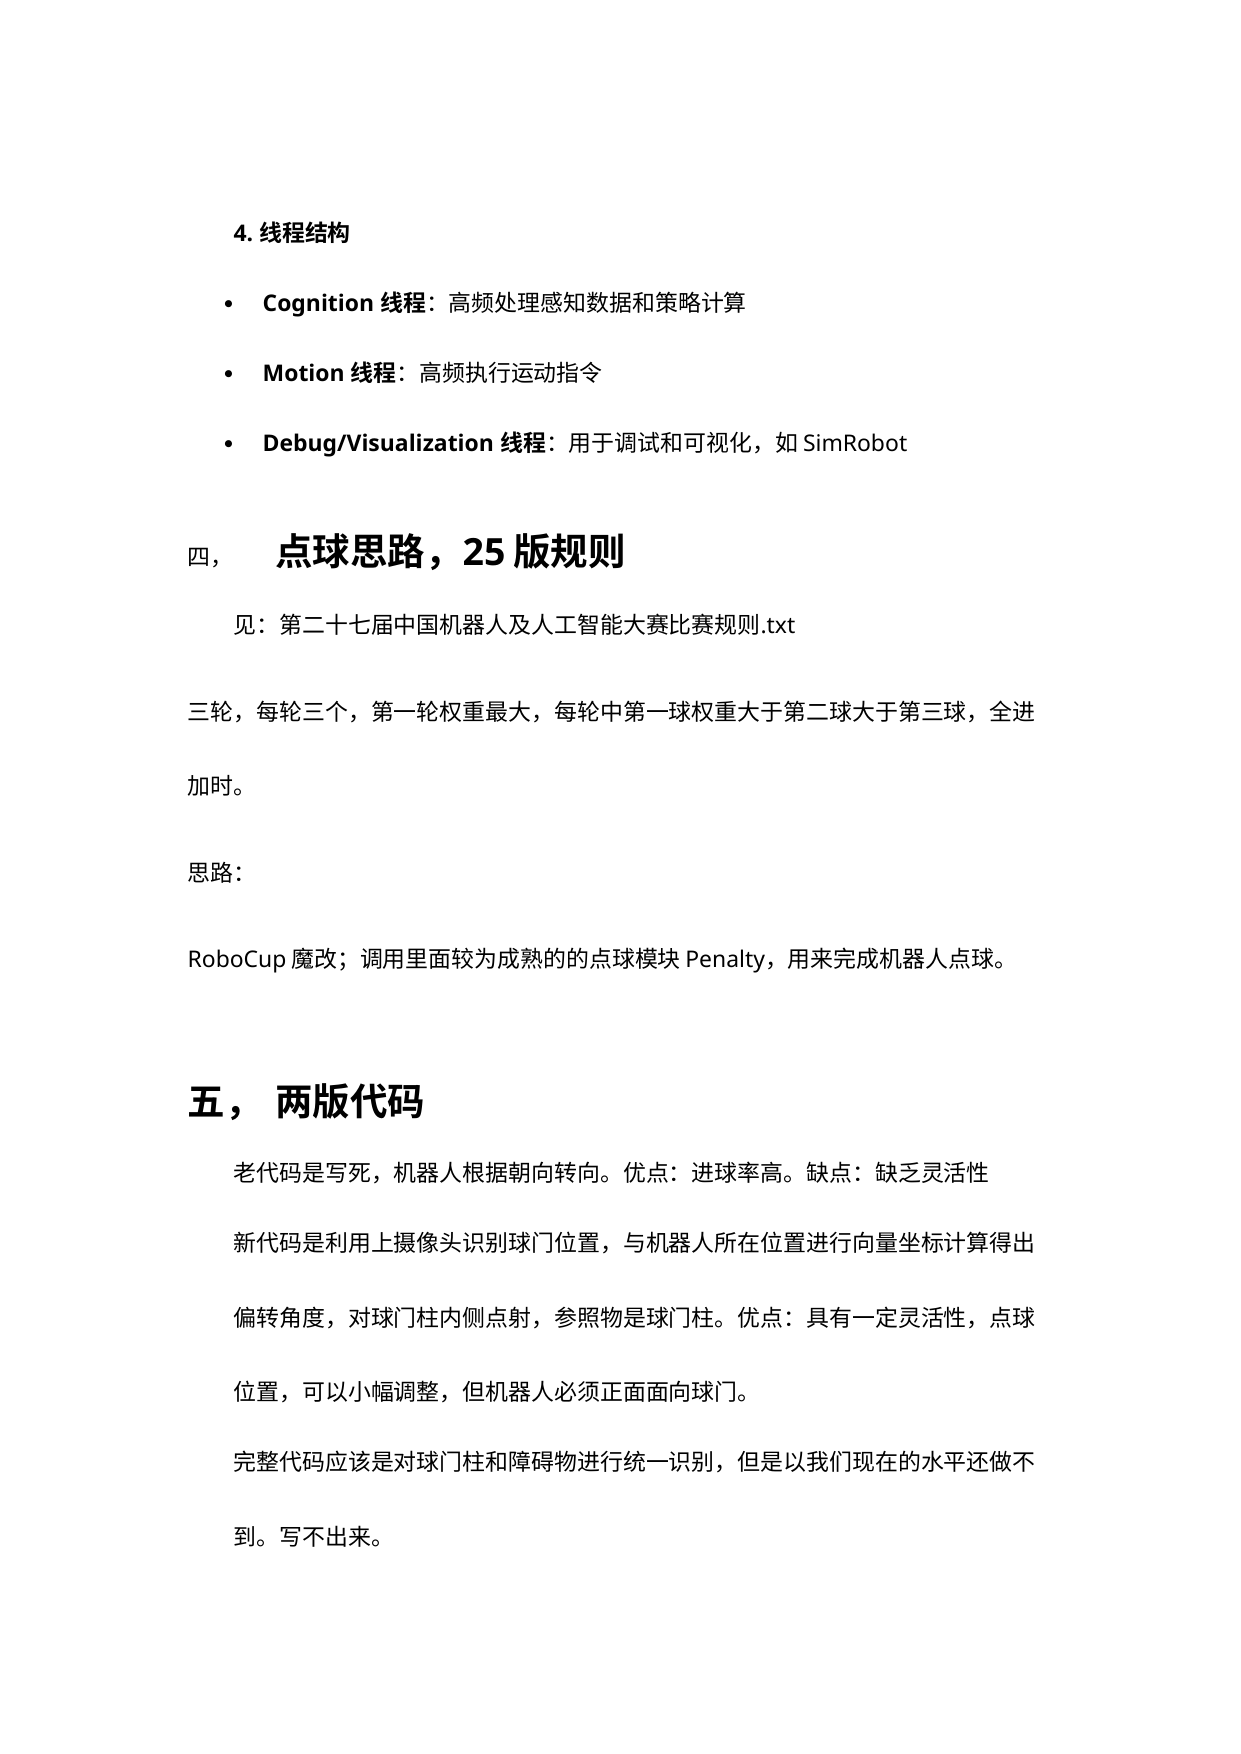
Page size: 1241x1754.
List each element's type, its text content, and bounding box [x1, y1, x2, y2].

list 点球思路，25版规则 见：第二十七届中国机器人及人工智能大赛比赛规则.txt [187, 516, 1053, 656]
list Debug/Visualization 线程：用于调试和可视化，如 SimRobot [225, 409, 1053, 474]
text 三轮，每轮三个，第一轮权重最大，每轮中第一球权重大于第二球大于第三球，全进加时。 [187, 678, 1053, 817]
list Motion 线程：高频执行运动指令 [225, 339, 1053, 404]
list 老代码是写死，机器人根据朝向转向。优点：进球率高。缺点：缺乏灵活性 [233, 1139, 1053, 1204]
text RoboCup魔改；调用里面较为成熟的的点球模块Penalty，用来完成机器人点球。 [187, 926, 1053, 991]
list Cognition 线程：高频处理感知数据和策略计算 [225, 269, 1053, 334]
list 两版代码 [187, 1066, 1053, 1131]
text 思路： [187, 839, 1053, 904]
list 4. 线程结构 [233, 199, 1053, 264]
list 完整代码应该是对球门柱和障碍物进行统一识别，但是以我们现在的水平还做不到。写不出来。 [233, 1428, 1053, 1568]
list 新代码是利用上摄像头识别球门位置，与机器人所在位置进行向量坐标计算得出偏转角度，对球门柱内侧点射，参照物是球门柱。优点：具有一定灵活性，点球位置，可以小幅调整，但机器人必须正面面向球门。 [233, 1209, 1053, 1423]
